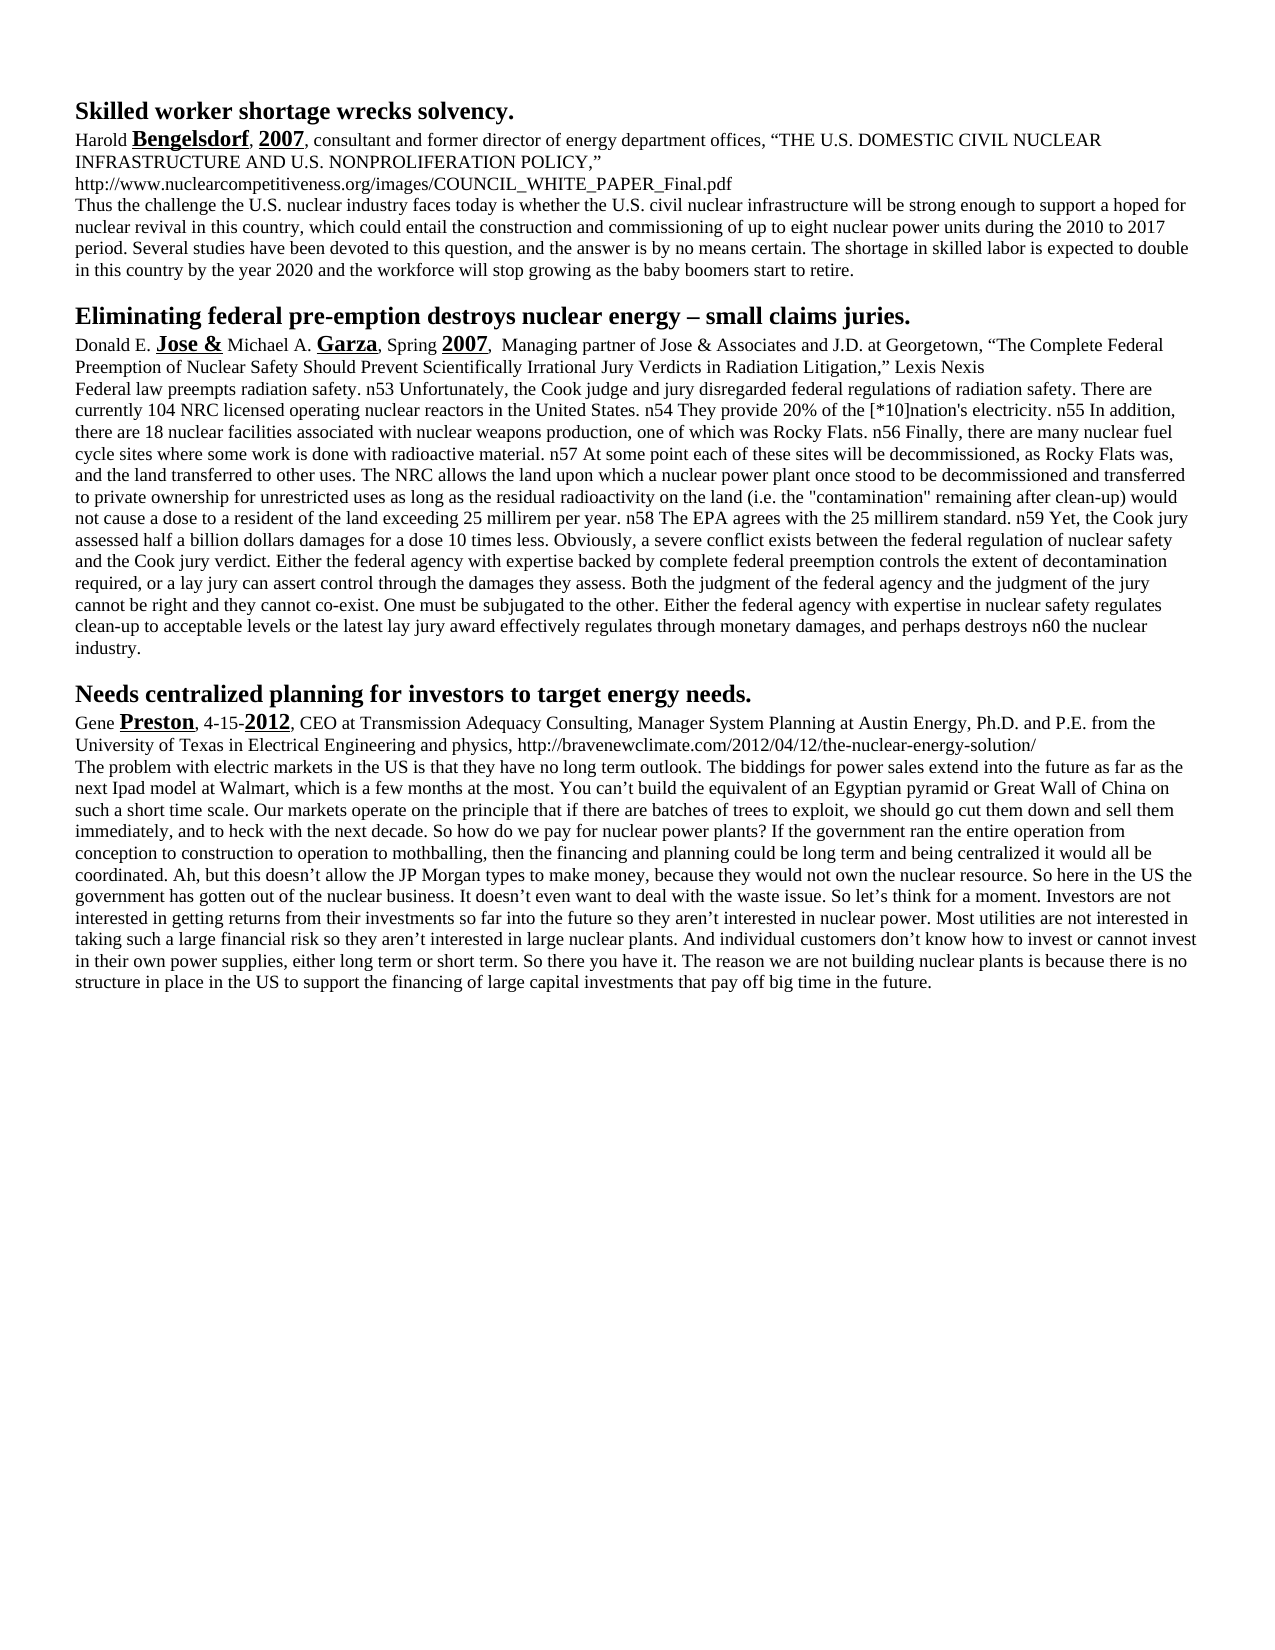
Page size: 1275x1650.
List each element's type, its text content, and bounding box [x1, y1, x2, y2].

text Thus the challenge the U.S. nuclear industry faces today is whether the U.S. civil nuclear infrastructure will be strong enough to support a hoped for nuclear revival in this country, which could entail the construction and commissioning of up to eight nuclear power units during the 2010 to 2017 period. Several studies have been devoted to this question, and the answer is by no means certain. The shortage in skilled labor is expected to double in this country by the year 2020 and the workforce will stop growing as the baby boomers start to retire. [75, 194, 1200, 280]
text The problem with electric markets in the US is that they have no long term outlook. The biddings for power sales extend into the future as far as the next Ipad model at Walmart, which is a few months at the most. You can’t build the equivalent of an Egyptian pyramid or Great Wall of China on such a short time scale. Our markets operate on the principle that if there are batches of trees to exploit, we should go cut them down and sell them immediately, and to heck with the next decade. So how do we pay for nuclear power plants? If the government ran the entire operation from conception to construction to operation to mothballing, then the financing and planning could be long term and being centralized it would all be coordinated. Ah, but this doesn’t allow the JP Morgan types to make money, because they would not own the nuclear resource. So here in the US the government has gotten out of the nuclear business. It doesn’t even want to deal with the waste issue. So let’s think for a moment. Investors are not interested in getting returns from their investments so far into the future so they aren’t interested in nuclear power. Most utilities are not interested in taking such a large financial risk so they aren’t interested in large nuclear plants. And individual customers don’t know how to invest or cannot invest in their own power supplies, either long term or short term. So there you have it. The reason we are not building nuclear plants is because there is no structure in place in the US to support the financing of large capital investments that pay off big time in the future. [75, 756, 1200, 993]
text Federal law preempts radiation safety. n53 Unfortunately, the Cook judge and jury disregarded federal regulations of radiation safety. There are currently 104 NRC licensed operating nuclear reactors in the United States. n54 They provide 20% of the [*10]nation's electricity. n55 In addition, there are 18 nuclear facilities associated with nuclear weapons production, one of which was Rocky Flats. n56 Finally, there are many nuclear fuel cycle sites where some work is done with radioactive material. n57 At some point each of these sites will be decommissioned, as Rocky Flats was, and the land transferred to other uses. The NRC allows the land upon which a nuclear power plant once stood to be decommissioned and transferred to private ownership for unrestricted uses as long as the residual radioactivity on the land (i.e. the "contamination" remaining after clean-up) would not cause a dose to a resident of the land exceeding 25 millirem per year. n58 The EPA agrees with the 25 millirem standard. n59 Yet, the Cook jury assessed half a billion dollars damages for a dose 10 times less. Obviously, a severe conflict exists between the federal regulation of nuclear safety and the Cook jury verdict. Either the federal agency with expertise backed by complete federal preemption controls the extent of decontamination required, or a lay jury can assert control through the damages they assess. Both the judgment of the federal agency and the judgment of the jury cannot be right and they cannot co-exist. One must be subjugated to the other. Either the federal agency with expertise in nuclear safety regulates clean-up to acceptable levels or the latest lay jury award effectively regulates through monetary damages, and perhaps destroys n60 the nuclear industry. [75, 378, 1200, 658]
subtitle Eliminating federal pre-emption destroys nuclear energy – small claims juries. [75, 301, 1200, 330]
text Gene Preston, 4-15-2012, CEO at Transmission Adequacy Consulting, Manager System Planning at Austin Energy, Ph.D. and P.E. from the University of Texas in Electrical Engineering and physics, http://bravenewclimate.com/2012/04/12/the-nuclear-energy-solution/ [75, 708, 1200, 756]
subtitle Needs centralized planning for investors to target energy needs. [75, 679, 1200, 708]
subtitle Skilled worker shortage wrecks solvency. [75, 96, 1200, 124]
text Harold Bengelsdorf, 2007, consultant and former director of energy department offices, “THE U.S. DOMESTIC CIVIL NUCLEAR INFRASTRUCTURE AND U.S. NONPROLIFERATION POLICY,” http://www.nuclearcompetitiveness.org/images/COUNCIL_WHITE_PAPER_Final.pdf [75, 124, 1200, 194]
text Donald E. Jose & Michael A. Garza, Spring 2007, Managing partner of Jose & Associates and J.D. at Georgetown, “The Complete Federal Preemption of Nuclear Safety Should Prevent Scientifically Irrational Jury Verdicts in Radiation Litigation,” Lexis Nexis [75, 330, 1200, 378]
